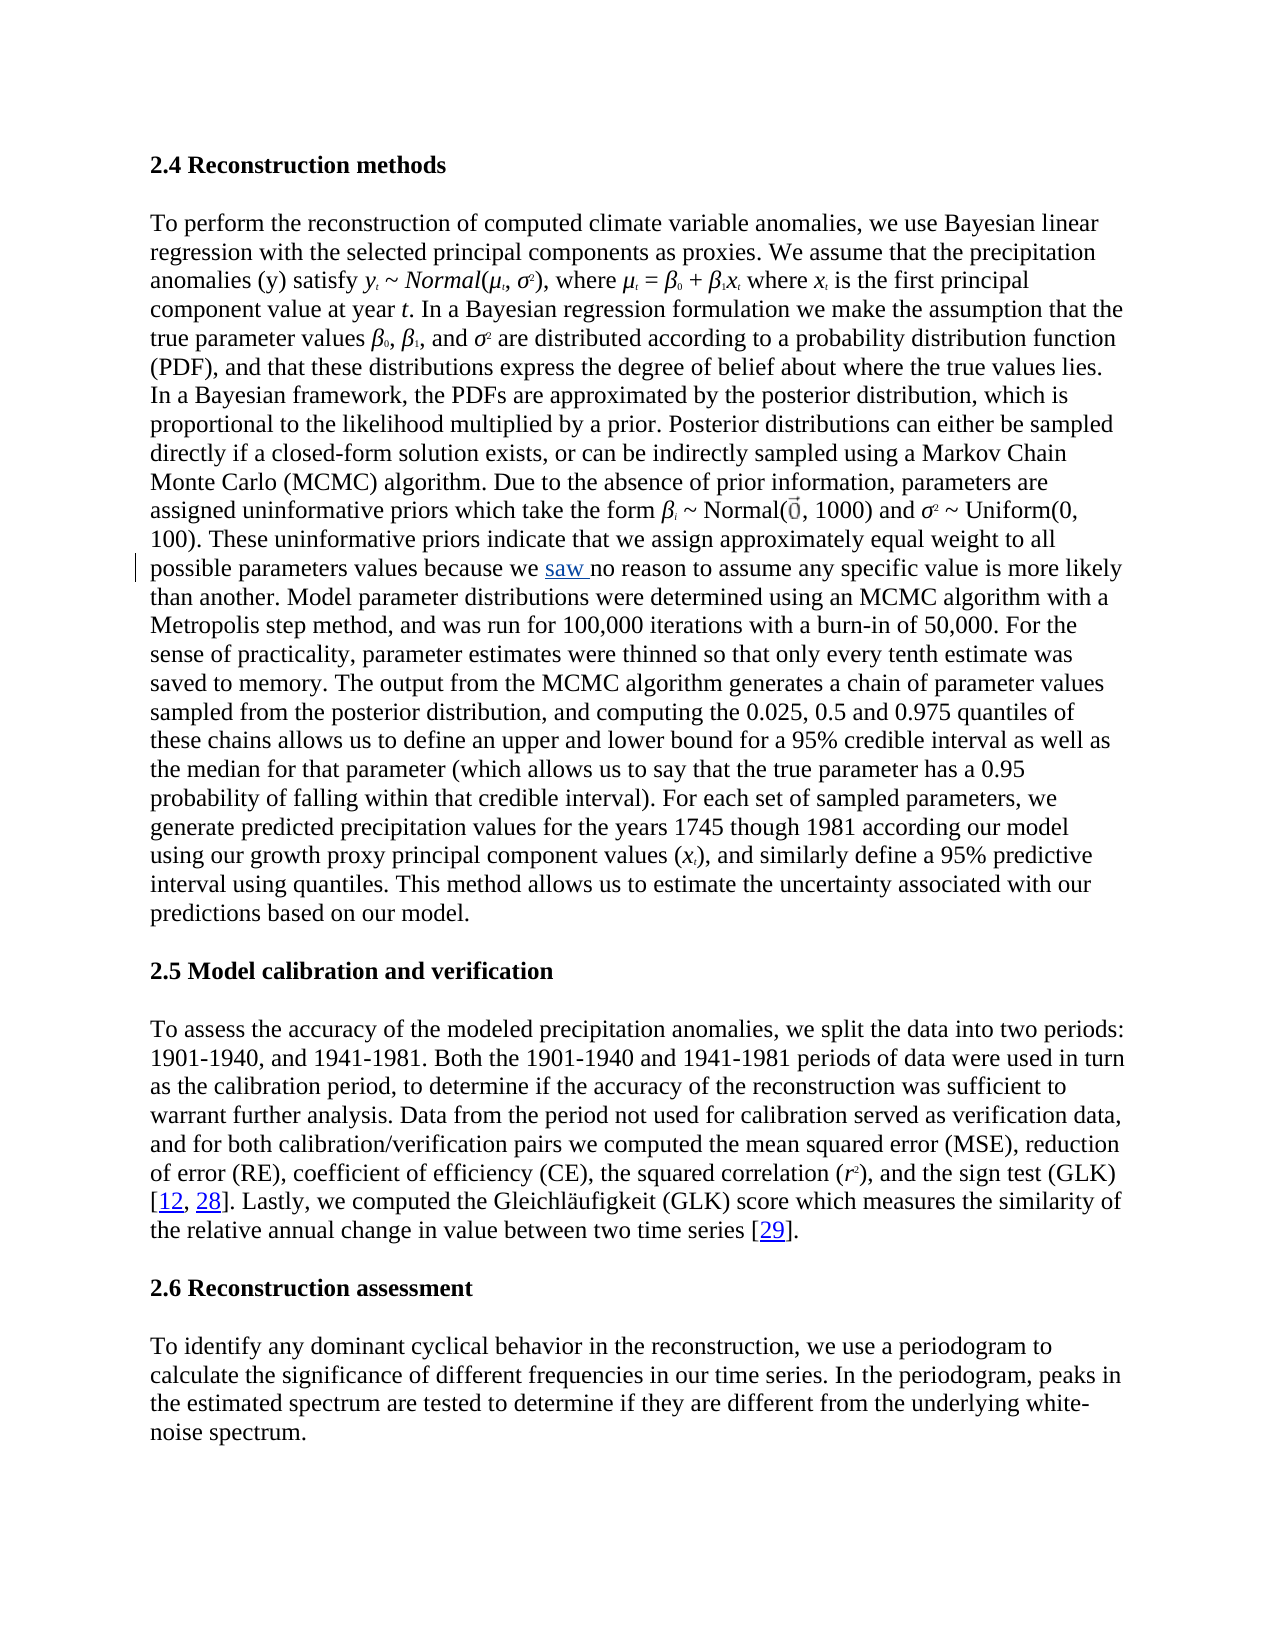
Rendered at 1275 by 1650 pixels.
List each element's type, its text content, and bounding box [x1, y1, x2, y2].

subtitle 2.6 Reconstruction assessment [150, 1273, 1125, 1302]
picture [787, 495, 802, 519]
subtitle 2.4 Reconstruction methods [150, 150, 1125, 179]
text To perform the reconstruction of computed climate variable anomalies, we use Bayesian linear regression with the selected principal components as proxies. We assume that the precipitation anomalies (y) satisfy yt ~ Normal(μt, σ2), where μt = β0 + β1xt where xt is the first principal component value at year t. In a Bayesian regression formulation we make the assumption that the true parameter values β0, β1, and σ2 are distributed according to a probability distribution function (PDF), and that these distributions express the degree of belief about where the true values lies. In a Bayesian framework, the PDFs are approximated by the posterior distribution, which is proportional to the likelihood multiplied by a prior. Posterior distributions can either be sampled directly if a closed-form solution exists, or can be indirectly sampled using a Markov Chain Monte Carlo (MCMC) algorithm. Due to the absence of prior information, parameters are assigned uninformative priors which take the form βi ~ Normal(, 1000) and σ2 ~ Uniform(0, 100). These uninformative priors indicate that we assign approximately equal weight to all possible parameters values because we no reason to assume any specific value is more likely than another. Model parameter distributions were determined using an MCMC algorithm with a Metropolis step method, and was run for 100,000 iterations with a burn-in of 50,000. For the sense of practicality, parameter estimates were thinned so that only every tenth estimate was saved to memory. The output from the MCMC algorithm generates a chain of parameter values sampled from the posterior distribution, and computing the 0.025, 0.5 and 0.975 quantiles of these chains allows us to define an upper and lower bound for a 95% credible interval as well as the median for that parameter (which allows us to say that the true parameter has a 0.95 probability of falling within that credible interval). For each set of sampled parameters, we generate predicted precipitation values for the years 1745 though 1981 according our model using our growth proxy principal component values (xt), and similarly define a 95% predictive interval using quantiles. This method allows us to estimate the uncertainty associated with our predictions based on our model. [150, 208, 1125, 927]
subtitle 2.5 Model calibration and verification [150, 956, 1125, 985]
text To identify any dominant cyclical behavior in the reconstruction, we use a periodogram to calculate the significance of different frequencies in our time series. In the periodogram, peaks in the estimated spectrum are tested to determine if they are different from the underlying white-noise spectrum. [150, 1331, 1125, 1446]
text To assess the accuracy of the modeled precipitation anomalies, we split the data into two periods: 1901-1940, and 1941-1981. Both the 1901-1940 and 1941-1981 periods of data were used in turn as the calibration period, to determine if the accuracy of the reconstruction was sufficient to warrant further analysis. Data from the period not used for calibration served as verification data, and for both calibration/verification pairs we computed the mean squared error (MSE), reduction of error (RE), coefficient of efficiency (CE), the squared correlation (r2), and the sign test (GLK) [12, 28]. Lastly, we computed the Gleichläufigkeit (GLK) score which measures the similarity of the relative annual change in value between two time series [29]. [150, 1014, 1125, 1244]
